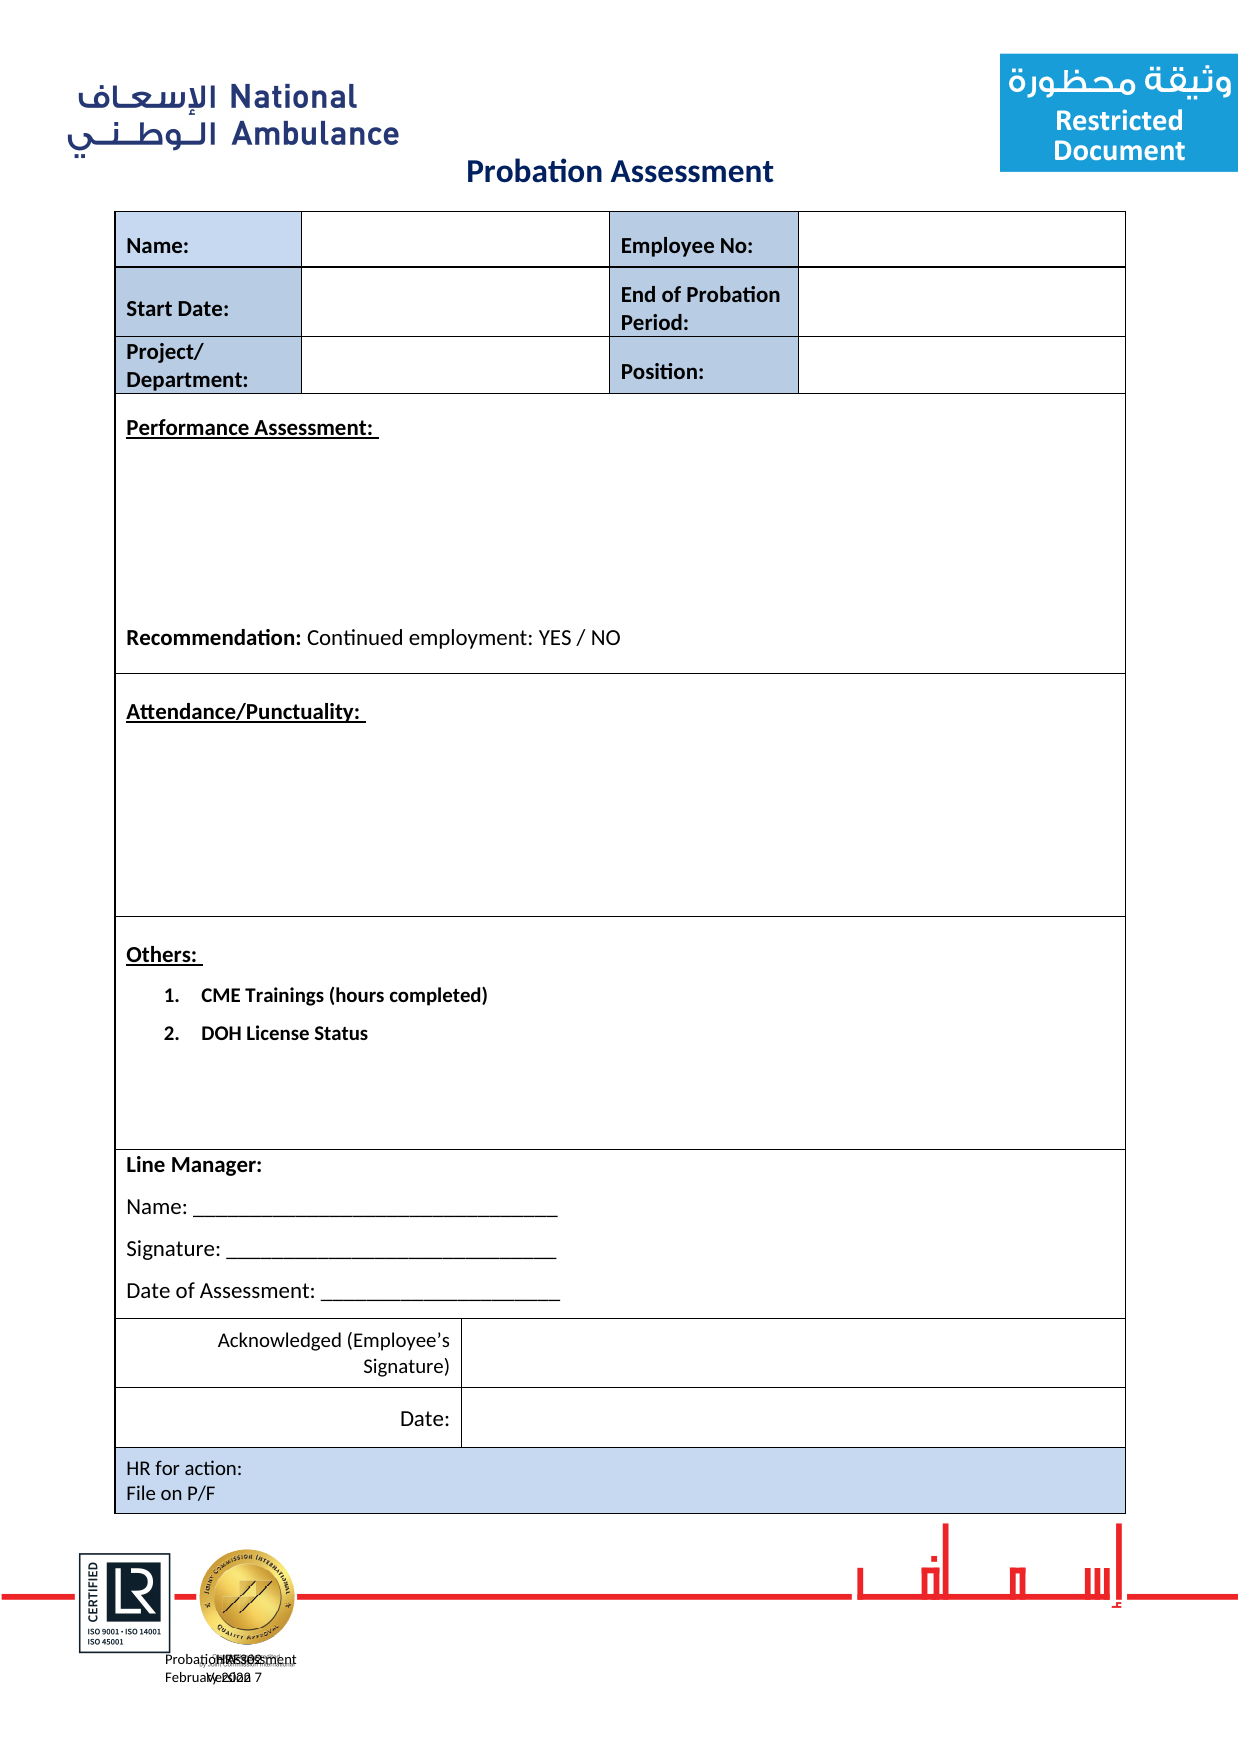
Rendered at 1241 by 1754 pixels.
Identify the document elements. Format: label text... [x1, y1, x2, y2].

table_cell [462, 1388, 1125, 1447]
table_cell [799, 337, 1125, 393]
table_cell Others: CME Trainings (hours completed) DOH License Status [116, 917, 1125, 1149]
table_cell End of Probation Period: [610, 268, 798, 336]
table_cell [462, 1319, 1125, 1387]
table_cell Attendance/Punctuality: [116, 674, 1125, 916]
table_cell [799, 268, 1125, 336]
table_cell Position: [610, 337, 798, 393]
table_header [302, 212, 609, 266]
table_cell [302, 268, 609, 336]
table_header Employee No: [610, 212, 798, 266]
table_cell Performance Assessment: Recommendation: Continued employment: YES / NO [116, 394, 1125, 673]
picture [1, 3, 1238, 1751]
table_header Name: [116, 212, 301, 266]
table_cell Date: [116, 1388, 461, 1447]
table_cell Acknowledged (Employee’s Signature) [116, 1319, 461, 1387]
table_cell Line Manager: Name: ________________________________ Signature: _____________________________ Date of Assessment: _____________________ [116, 1150, 1125, 1318]
table_cell [302, 337, 609, 393]
table_cell Project/ Department: [116, 337, 301, 393]
text Probation Assessment [150, 150, 1090, 191]
table_header [799, 212, 1125, 266]
table_cell HR for action: File on P/F [116, 1448, 1125, 1513]
table_cell Start Date: [116, 268, 301, 336]
